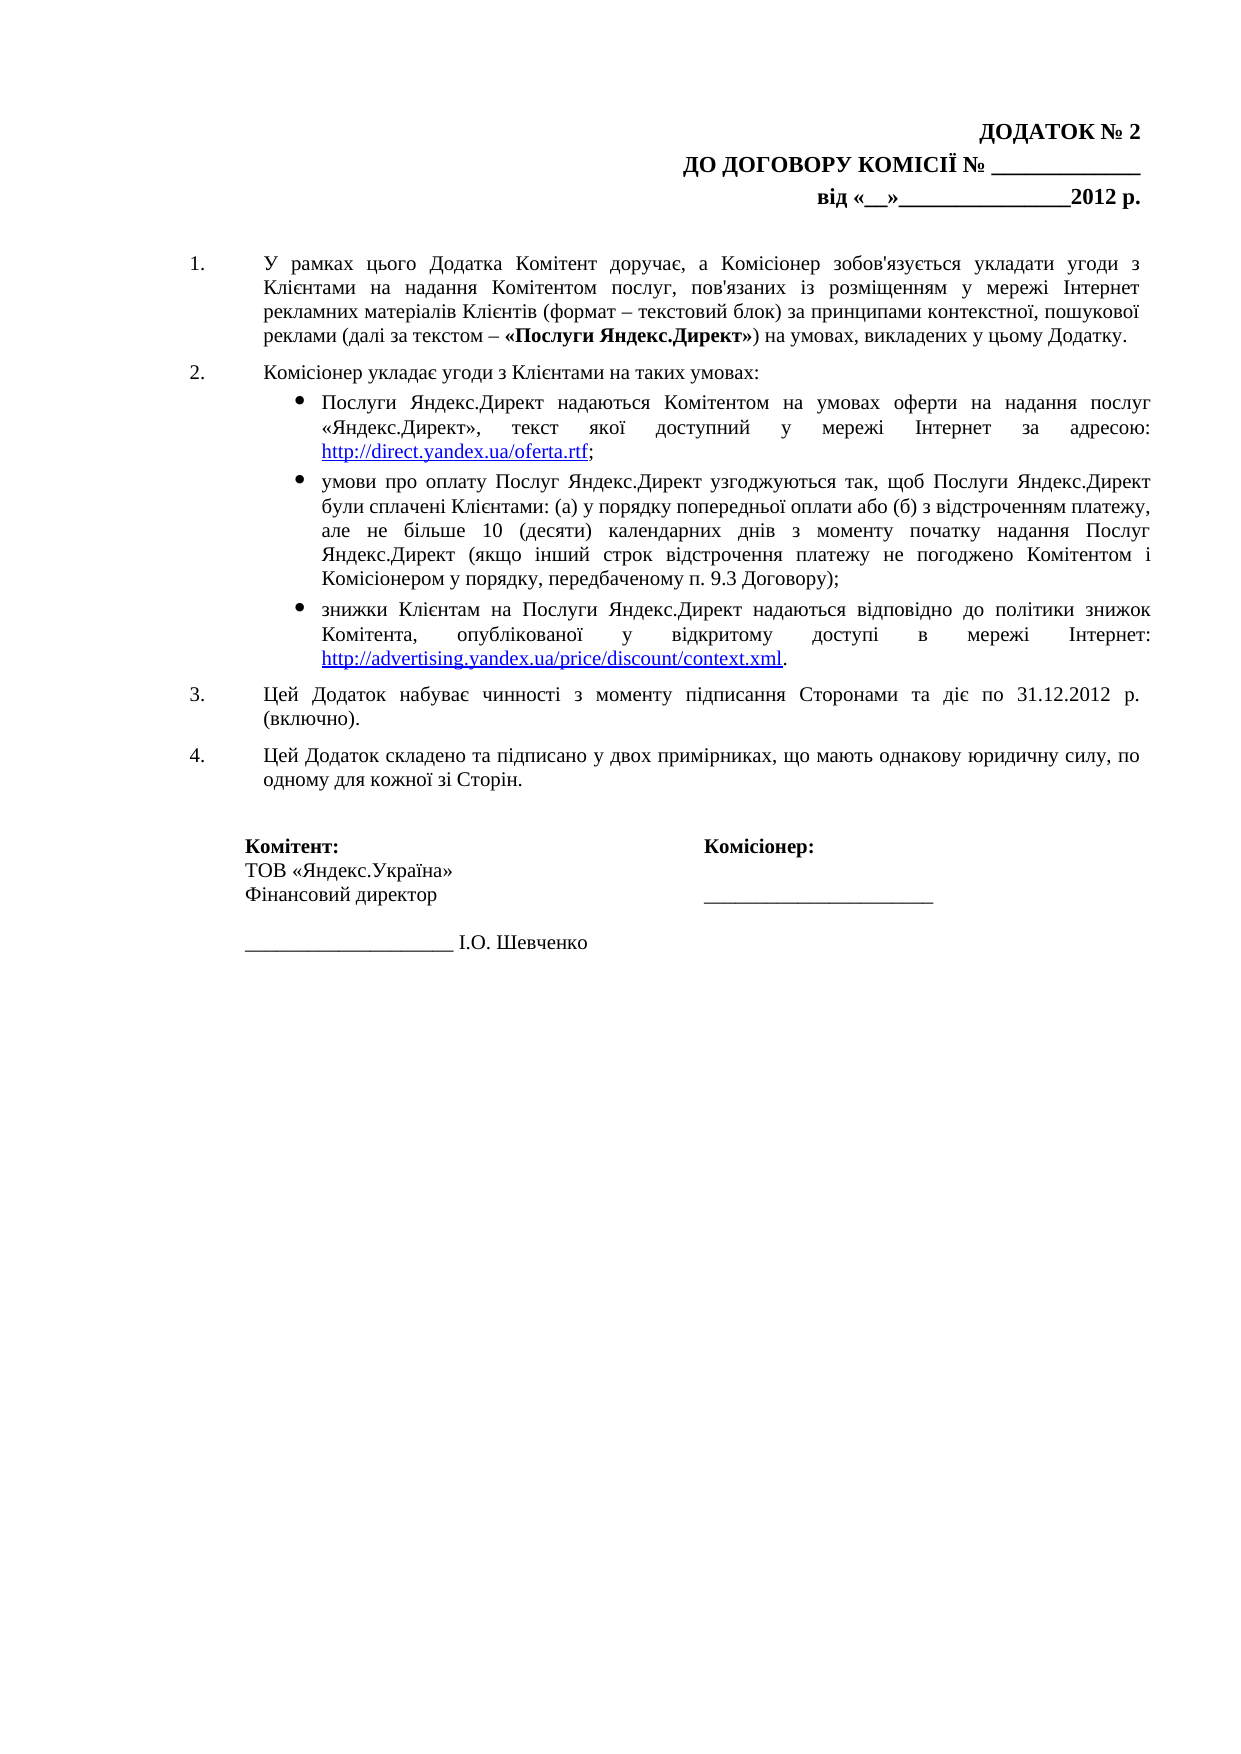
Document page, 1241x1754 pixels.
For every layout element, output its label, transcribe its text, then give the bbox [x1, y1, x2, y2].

text 1. У рамках цього Додатка Комітент доручає, а Комісіонер зобов'язується укладати угоди з Клієнтами на надання Комітентом послуг, пов'язаних із розміщенням у мережі Інтернет рекламних матеріалів Клієнтів (формат – текстовий блок) за принципами контекстної, пошукової реклами (далі за текстом – «Послуги Яндекс.Директ») на умовах, викладених у цьому Додатку. [189, 251, 1141, 347]
table_header Комісіонер: ______________________ [691, 834, 1175, 989]
text ДО ДОГОВОРУ КОМІСІЇ № _____________ [189, 151, 1141, 177]
text ДОДАТОК № 2 [189, 118, 1141, 144]
text 3. Цей Додаток набуває чинності з моменту підписання Сторонами та діє по 31.12.2012 р. (включно). [189, 682, 1141, 730]
list умови про оплату Послуг Яндекс.Директ узгоджуються так, щоб Послуги Яндекс.Директ були сплачені Клієнтами: (а) у порядку попередньої оплати або (б) з відстроченням платежу, але не більше 10 (десяти) календарних днів з моменту початку надання Послуг Яндекс.Директ (якщо інший строк відстрочення платежу не погоджено Комітентом і Комісіонером у порядку, передбаченому п. 9.3 Договору); [295, 469, 1152, 590]
table_header Комітент: ТОВ «Яндекс.Україна» Фінансовий директор ____________________ І.О. Шевченко [234, 834, 691, 989]
text від «__»_______________2012 р. [189, 183, 1141, 210]
text 4. Цей Додаток складено та підписано у двох примірниках, що мають однакову юридичну силу, по одному для кожної зі Сторін. [189, 743, 1141, 791]
text 2. Комісіонер укладає угоди з Клієнтами на таких умовах: [189, 360, 1141, 384]
list знижки Клієнтам на Послуги Яндекс.Директ надаються відповідно до політики знижок Комітента, опублікованої у відкритому доступі в мережі Інтернет: http://advertising.yandex.ua/price/discount/context.xml. [295, 597, 1152, 670]
list Послуги Яндекс.Директ надаються Комітентом на умовах оферти на надання послуг «Яндекс.Директ», текст якої доступний у мережі Інтернет за адресою: http://direct.yandex.ua/oferta.rtf; [295, 390, 1152, 463]
